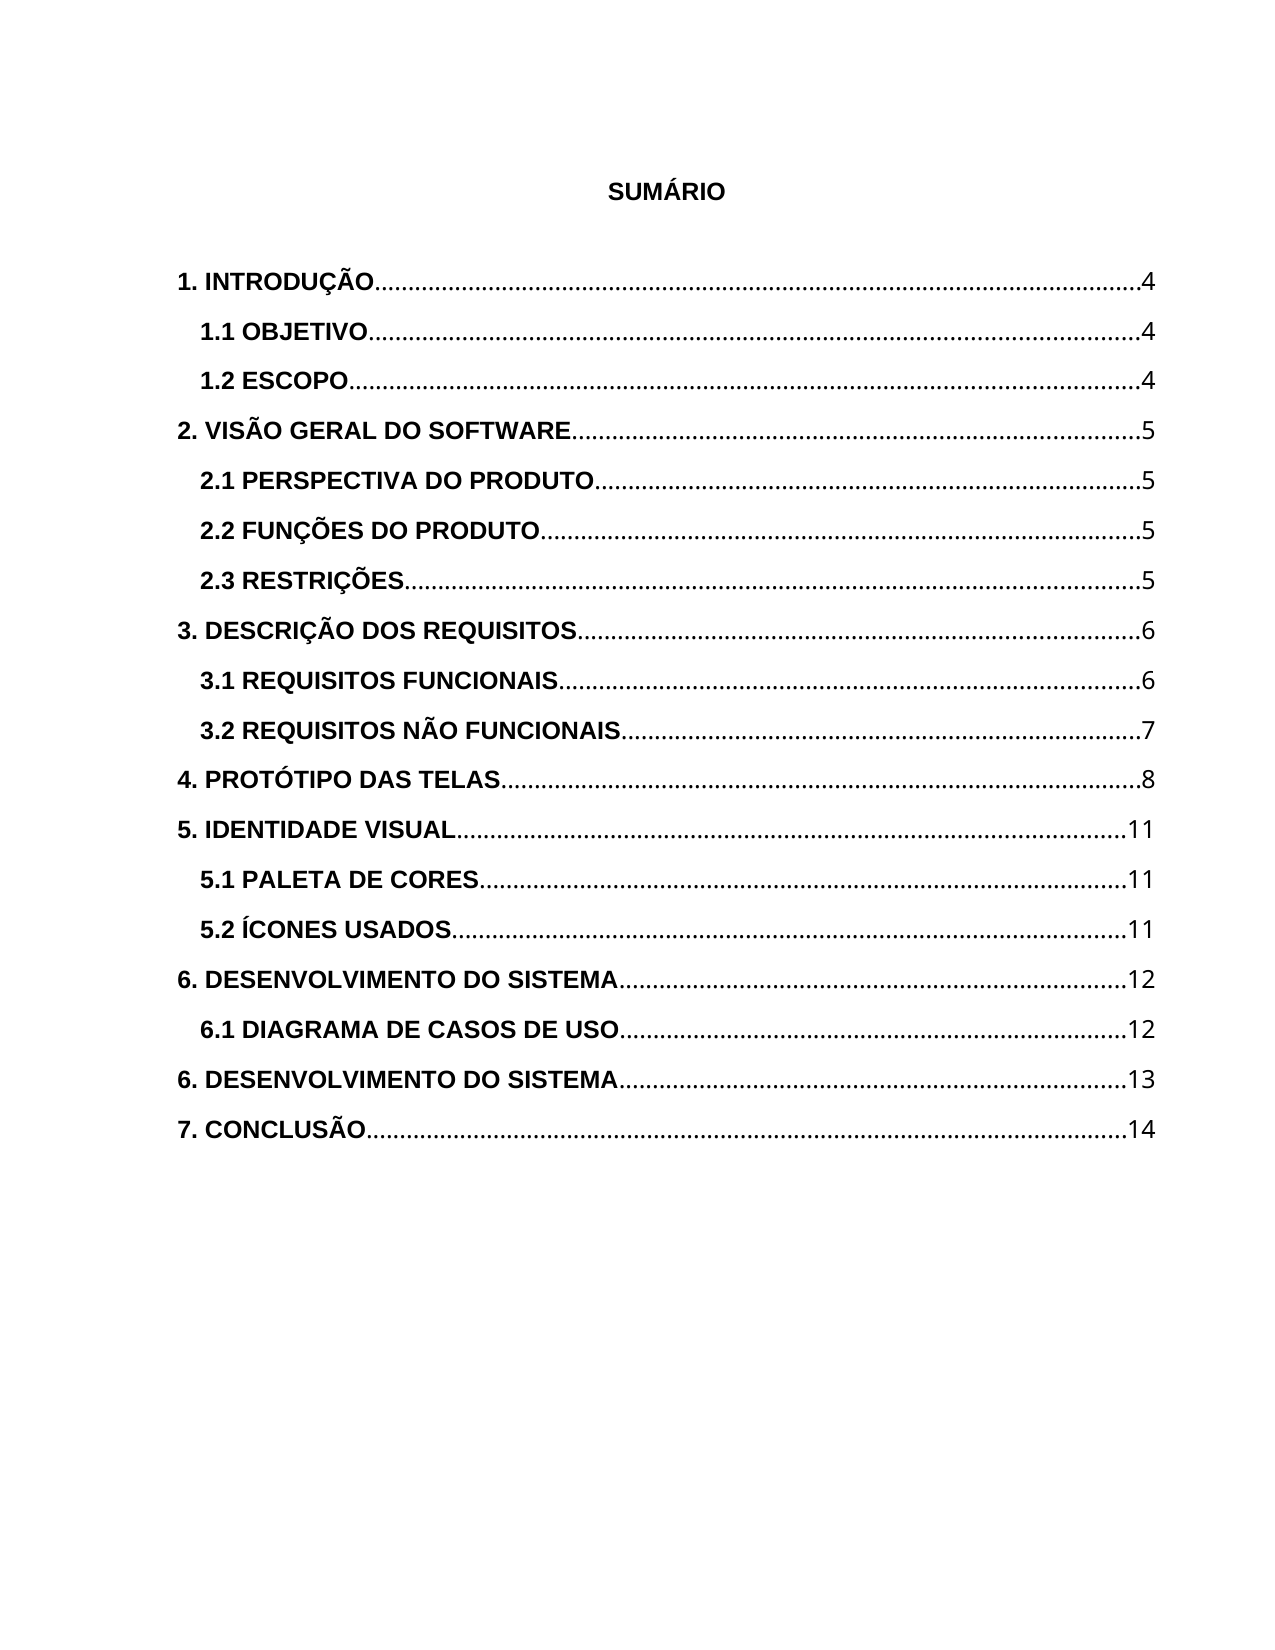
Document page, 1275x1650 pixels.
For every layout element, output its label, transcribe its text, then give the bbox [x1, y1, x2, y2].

text SUMÁRIO [177, 177, 1156, 206]
